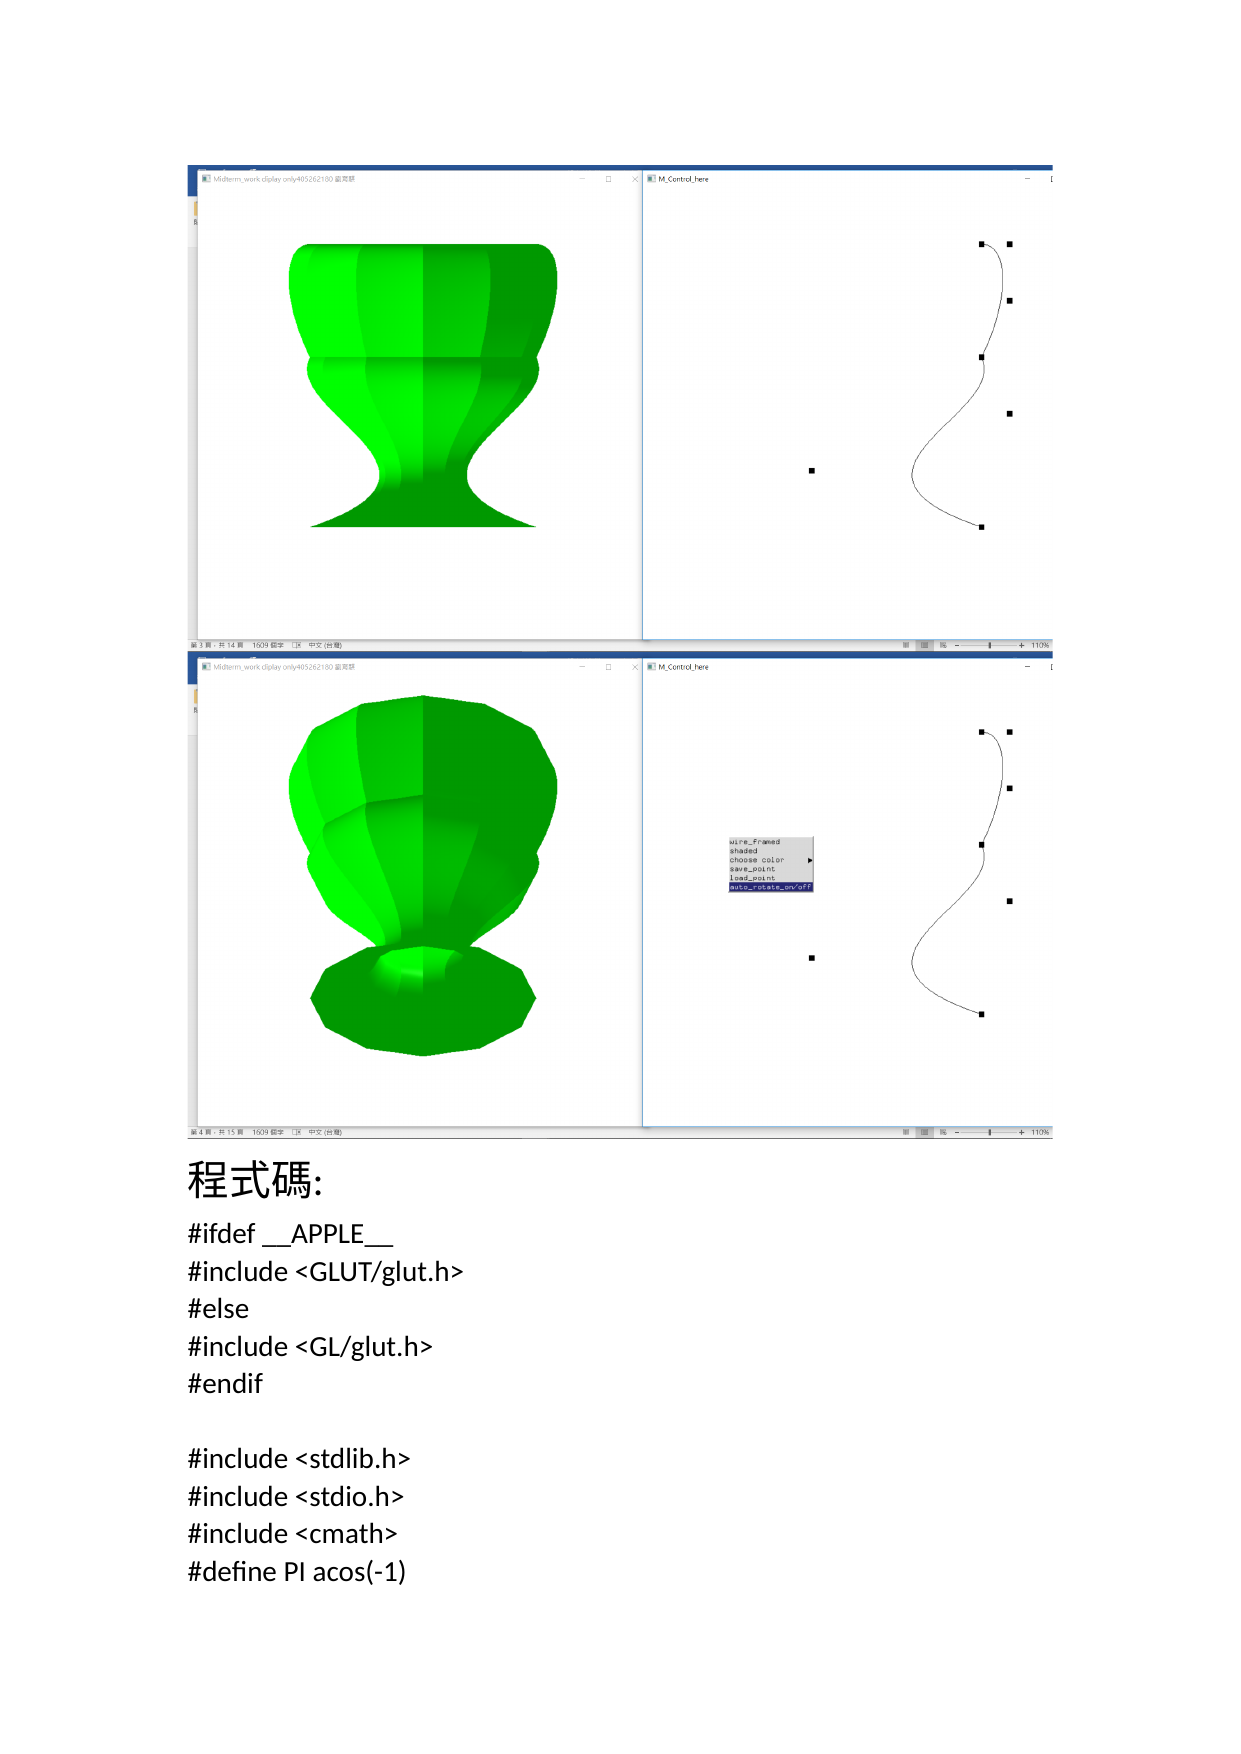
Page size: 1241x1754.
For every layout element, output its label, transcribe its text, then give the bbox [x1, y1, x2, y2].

text #include <stdio.h> [187, 1477, 1053, 1514]
text #else [187, 1289, 1053, 1327]
text #ifdef __APPLE__ [187, 1214, 1053, 1252]
text #endif [187, 1364, 1053, 1402]
text 程式碼: [187, 1139, 1053, 1214]
text #define PI acos(-1) [187, 1552, 1053, 1589]
text #include <stdlib.h> [187, 1439, 1053, 1477]
picture [187, 165, 1053, 1139]
text #include <GL/glut.h> [187, 1327, 1053, 1364]
text #include <cmath> [187, 1514, 1053, 1552]
text #include <GLUT/glut.h> [187, 1252, 1053, 1289]
